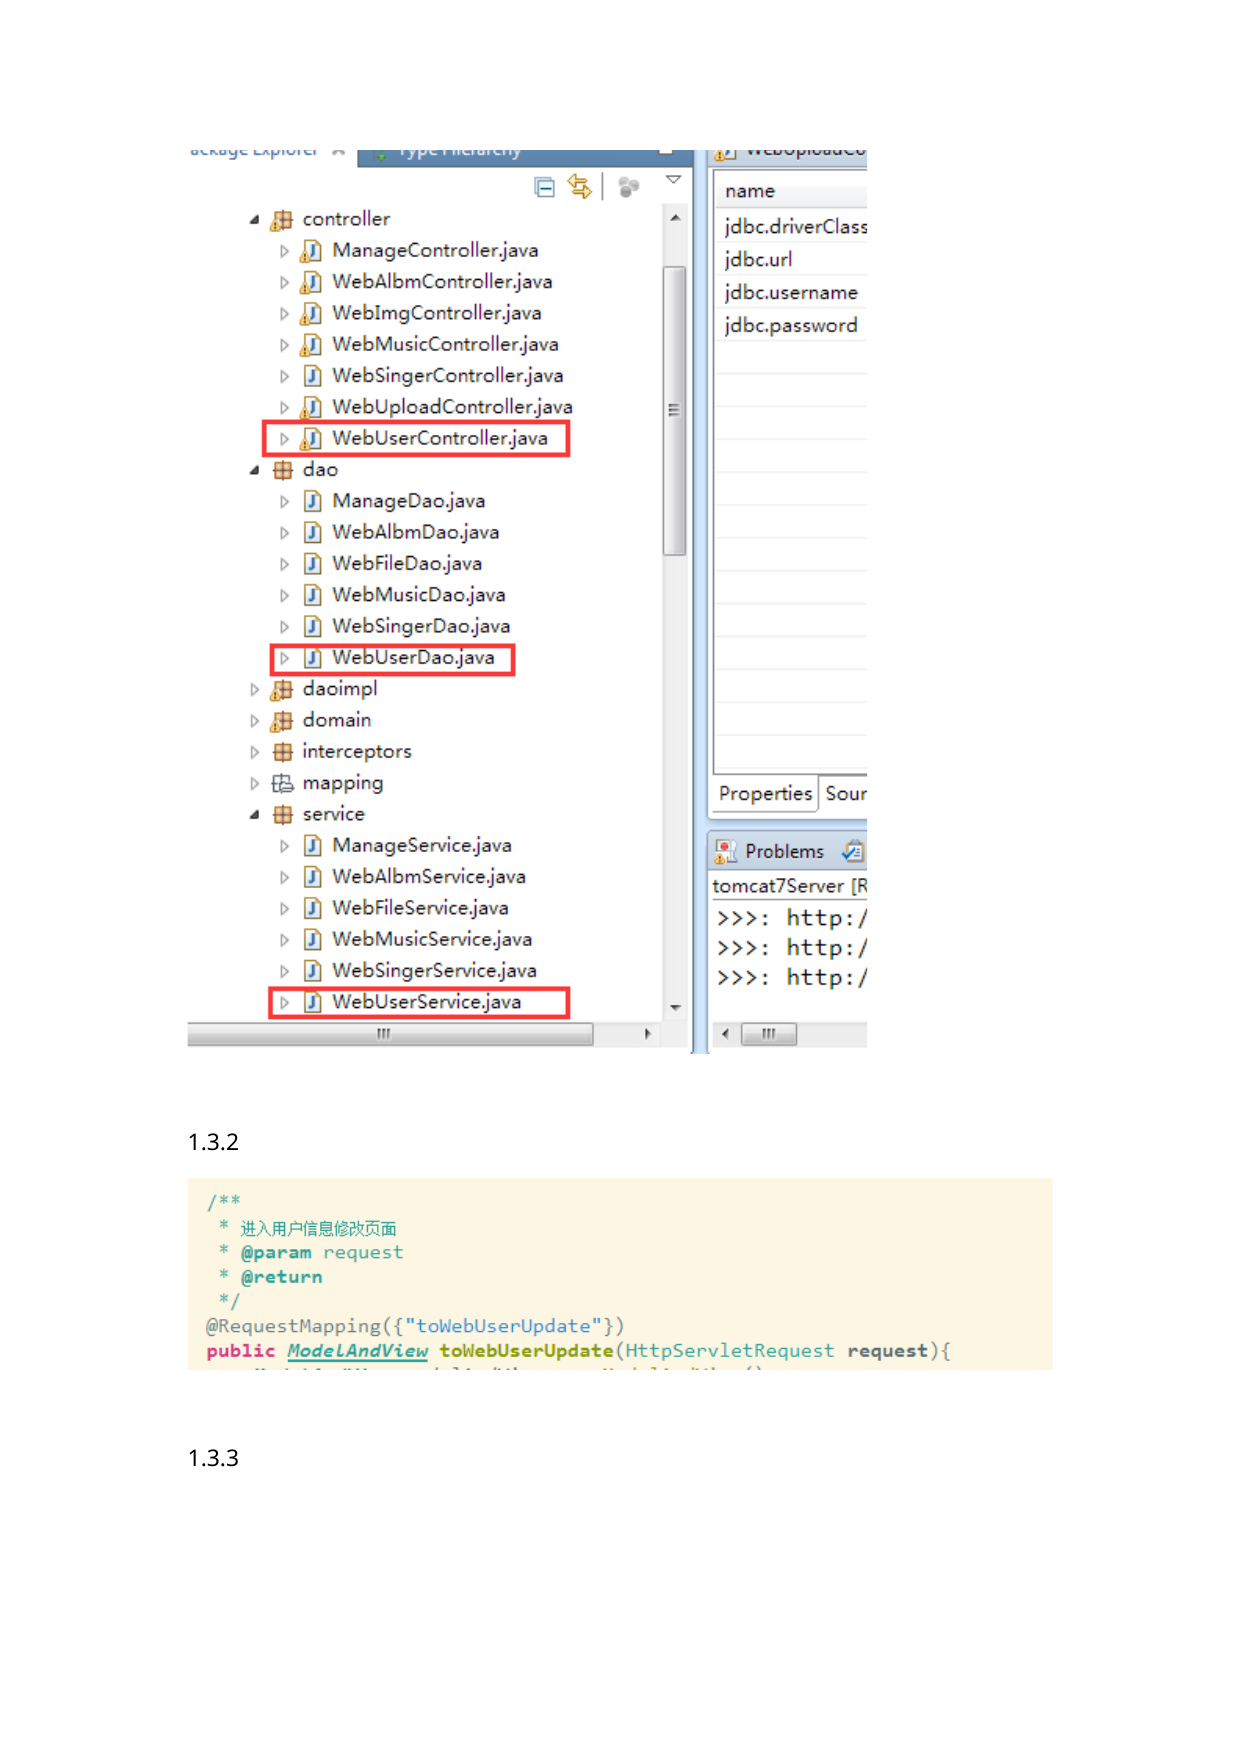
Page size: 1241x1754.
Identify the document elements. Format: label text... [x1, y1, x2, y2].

picture [187, 1178, 1053, 1370]
text 1.3.2 [187, 1126, 1053, 1157]
picture [187, 150, 868, 1054]
text 1.3.3 [187, 1442, 1053, 1474]
